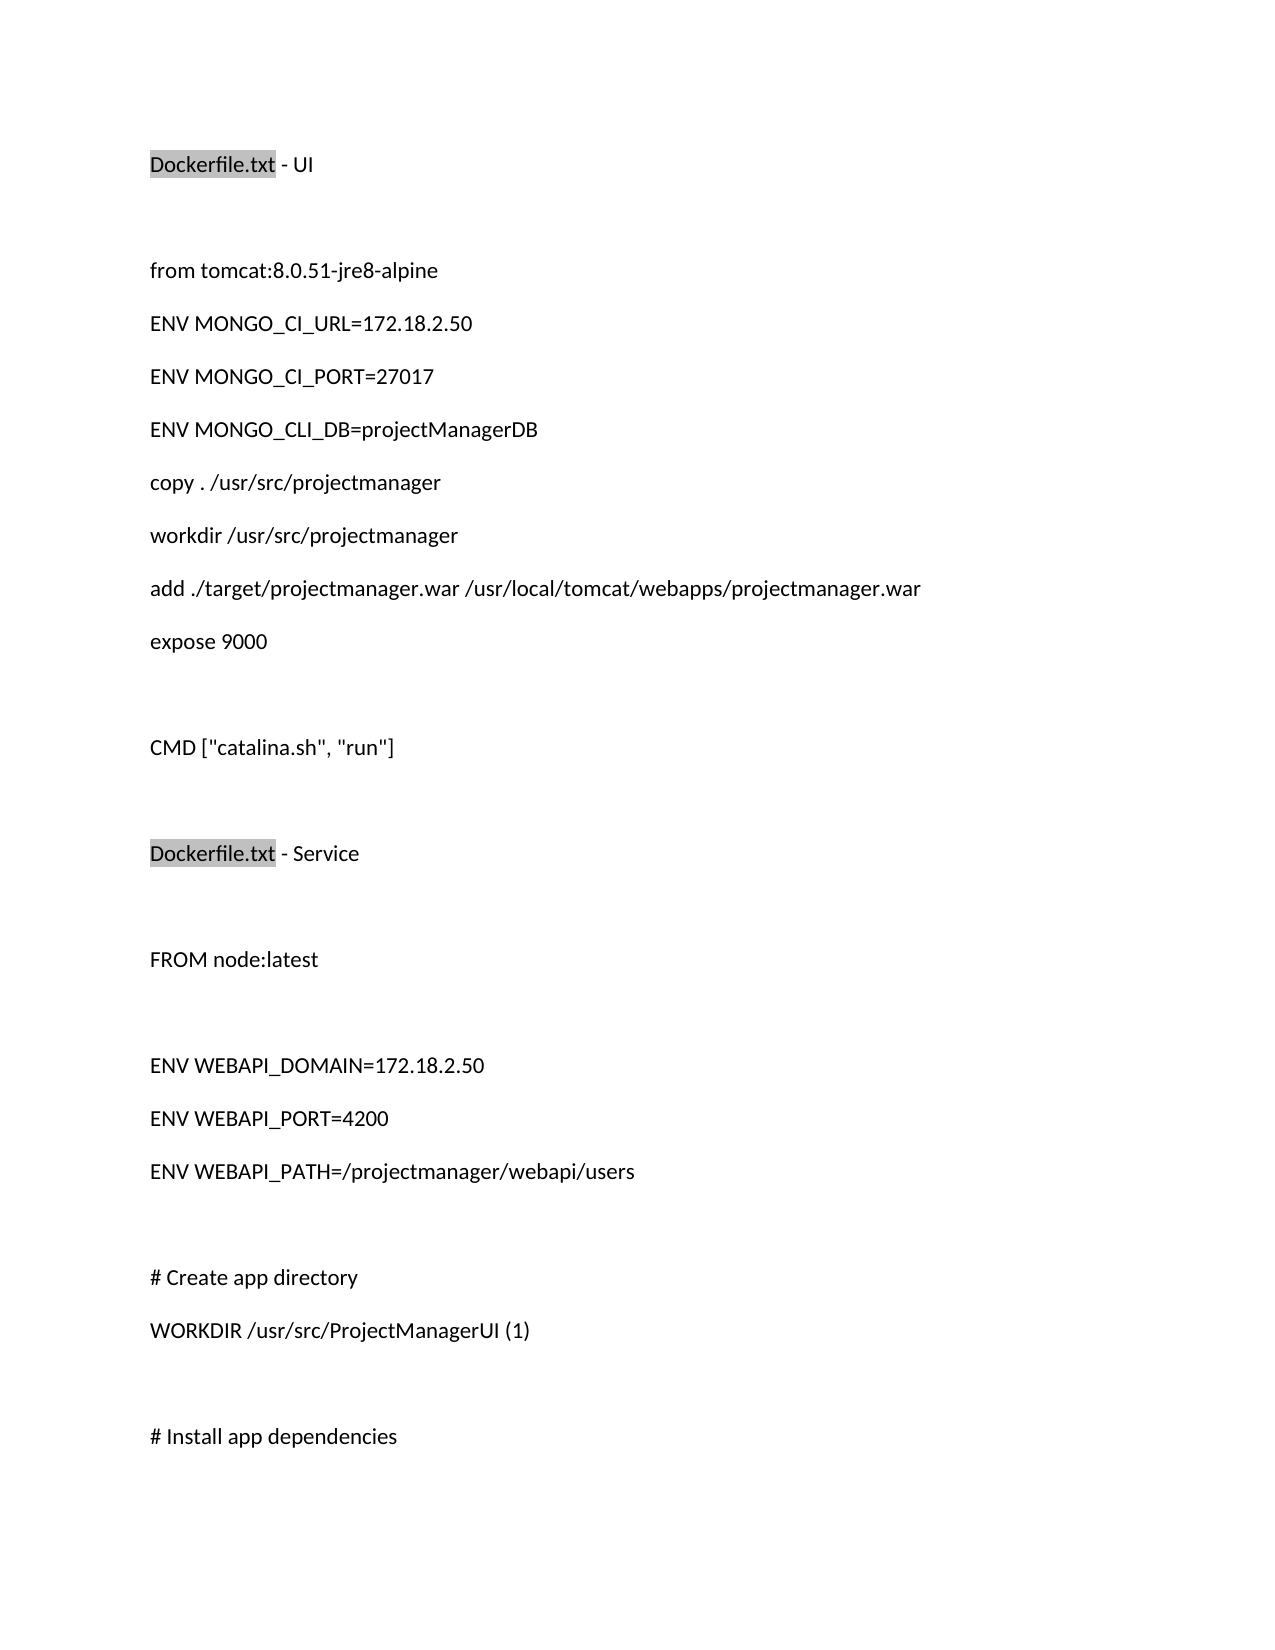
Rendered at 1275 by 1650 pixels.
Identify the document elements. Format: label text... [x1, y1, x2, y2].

text # Install app dependencies [150, 1422, 1125, 1451]
text expose 9000 [150, 627, 1125, 655]
text copy . /usr/src/projectmanager [150, 468, 1125, 496]
text ENV MONGO_CI_PORT=27017 [150, 362, 1125, 390]
text CMD ["catalina.sh", "run"] [150, 733, 1125, 761]
text WORKDIR /usr/src/ProjectManagerUI (1) [150, 1316, 1125, 1344]
text ENV MONGO_CLI_DB=projectManagerDB [150, 415, 1125, 443]
text add ./target/projectmanager.war /usr/local/tomcat/webapps/projectmanager.war [150, 574, 1125, 602]
text Dockerfile.txt - Service [276, 839, 1125, 867]
text ENV WEBAPI_PATH=/projectmanager/webapi/users [150, 1157, 1125, 1185]
text ENV WEBAPI_DOMAIN=172.18.2.50 [150, 1051, 1125, 1079]
text # Create app directory [150, 1263, 1125, 1291]
text ENV MONGO_CI_URL=172.18.2.50 [150, 309, 1125, 337]
text FROM node:latest [150, 945, 1125, 973]
text Dockerfile.txt - UI [276, 150, 1125, 178]
text from tomcat:8.0.51-jre8-alpine [150, 256, 1125, 284]
text ENV WEBAPI_PORT=4200 [150, 1104, 1125, 1132]
text workdir /usr/src/projectmanager [150, 521, 1125, 549]
